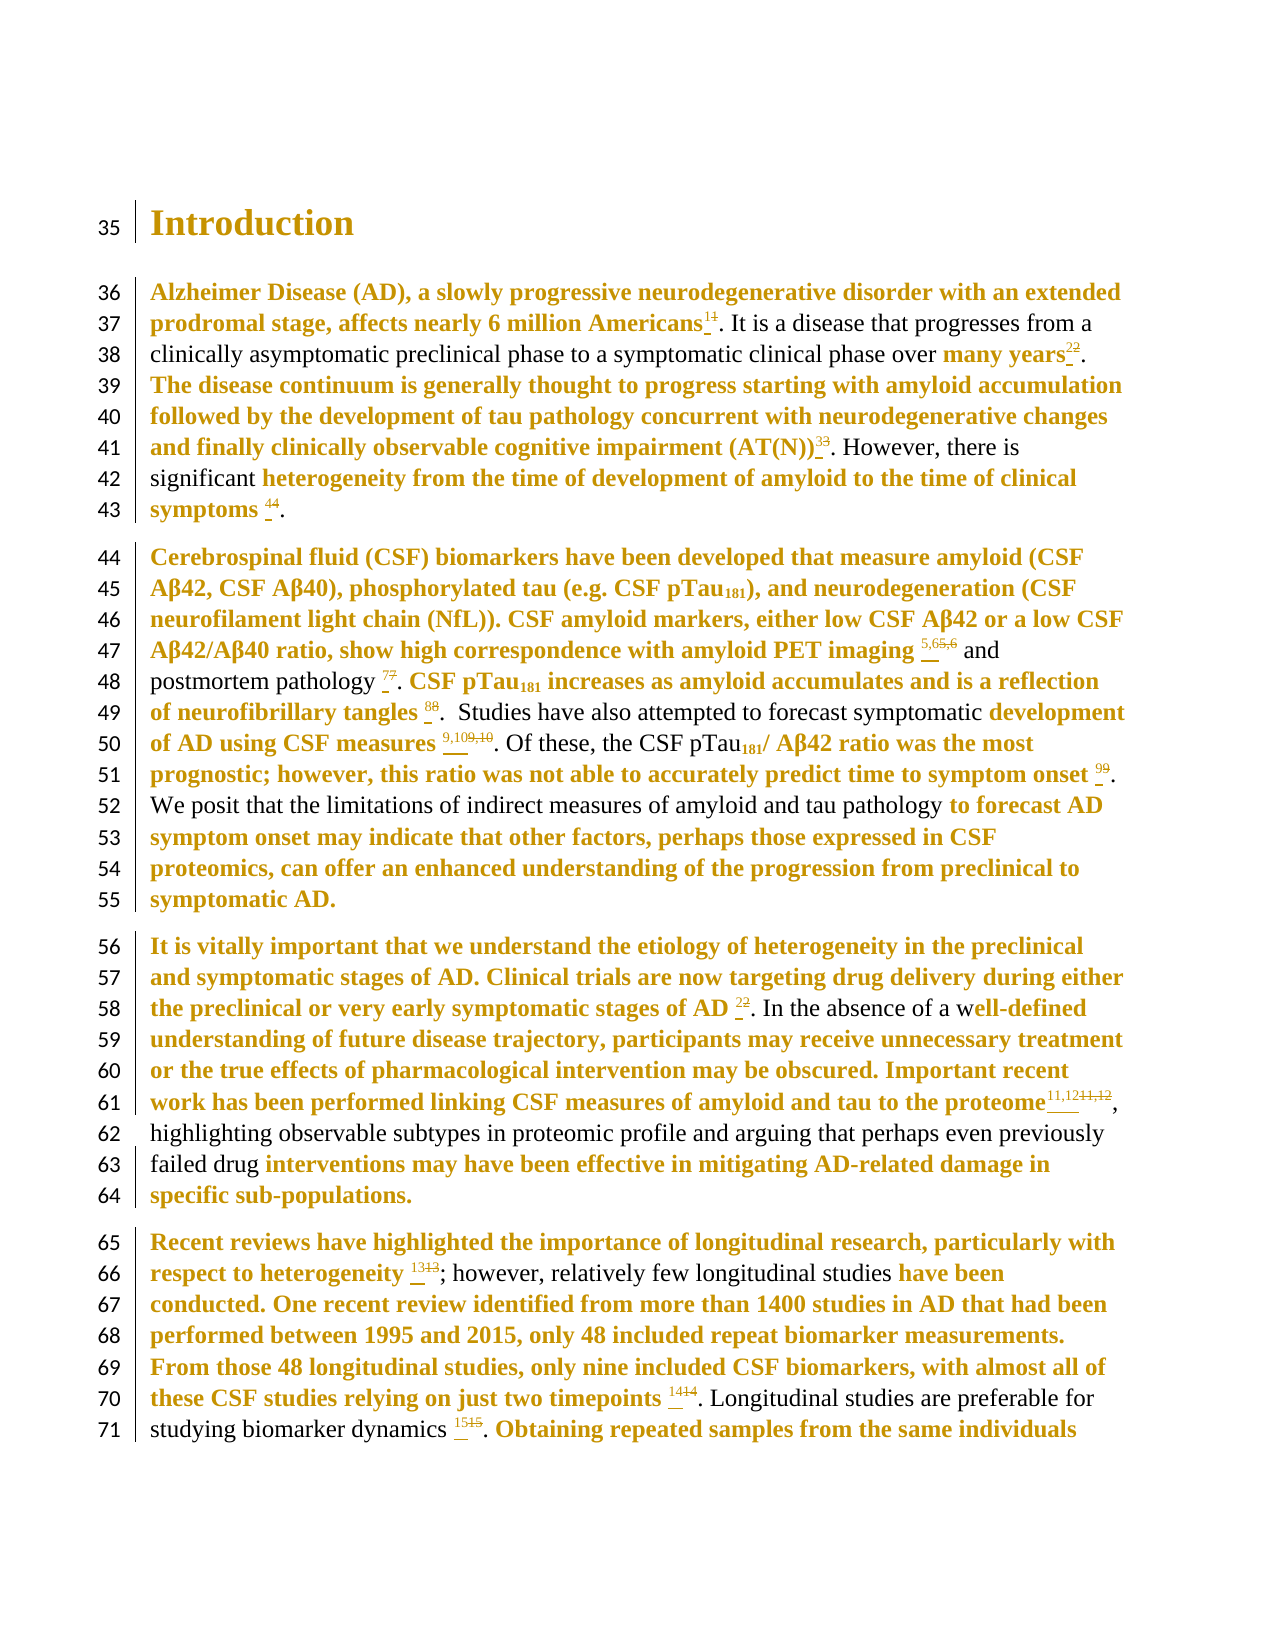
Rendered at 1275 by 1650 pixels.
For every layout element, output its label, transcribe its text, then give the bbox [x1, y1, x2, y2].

text It is vitally important that we understand the etiology of heterogeneity in the preclinical and symptomatic stages of AD. Clinical trials are now targeting drug delivery during either the preclinical or very early symptomatic stages of AD . In the absence of a well-defined understanding of future disease trajectory, participants may receive unnecessary treatment or the true effects of pharmacological intervention may be obscured. Important recent work has been performed linking CSF measures of amyloid and tau to the proteome, highlighting observable subtypes in proteomic profile and arguing that perhaps even previously failed drug interventions may have been effective in mitigating AD-related damage in specific sub-populations. [150, 931, 1125, 1208]
subtitle Introduction [150, 200, 1125, 243]
text Alzheimer Disease (AD), a slowly progressive neurodegenerative disorder with an extended prodromal stage, affects nearly 6 million Americans. It is a disease that progresses from a clinically asymptomatic preclinical phase to a symptomatic clinical phase over many years. The disease continuum is generally thought to progress starting with amyloid accumulation followed by the development of tau pathology concurrent with neurodegenerative changes and finally clinically observable cognitive impairment (AT(N)). However, there is significant heterogeneity from the time of development of amyloid to the time of clinical symptoms . [150, 277, 1125, 523]
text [150, 1227, 1125, 1442]
text Cerebrospinal fluid (CSF) biomarkers have been developed that measure amyloid (CSF Aβ42, CSF Aβ40), phosphorylated tau (e.g. CSF pTau181), and neurodegeneration (CSF neurofilament light chain (NfL)). CSF amyloid markers, either low CSF Aβ42 or a low CSF Aβ42/Aβ40 ratio, show high correspondence with amyloid PET imaging and postmortem pathology . CSF pTau181 increases as amyloid accumulates and is a reflection of neurofibrillary tangles . Studies have also attempted to forecast symptomatic development of AD using CSF measures . Of these, the CSF pTau181/ Aβ42 ratio was the most prognostic; however, this ratio was not able to accurately predict time to symptom onset . We posit that the limitations of indirect measures of amyloid and tau pathology to forecast AD symptom onset may indicate that other factors, perhaps those expressed in CSF proteomics, can offer an enhanced understanding of the progression from preclinical to symptomatic AD. [150, 542, 1125, 912]
